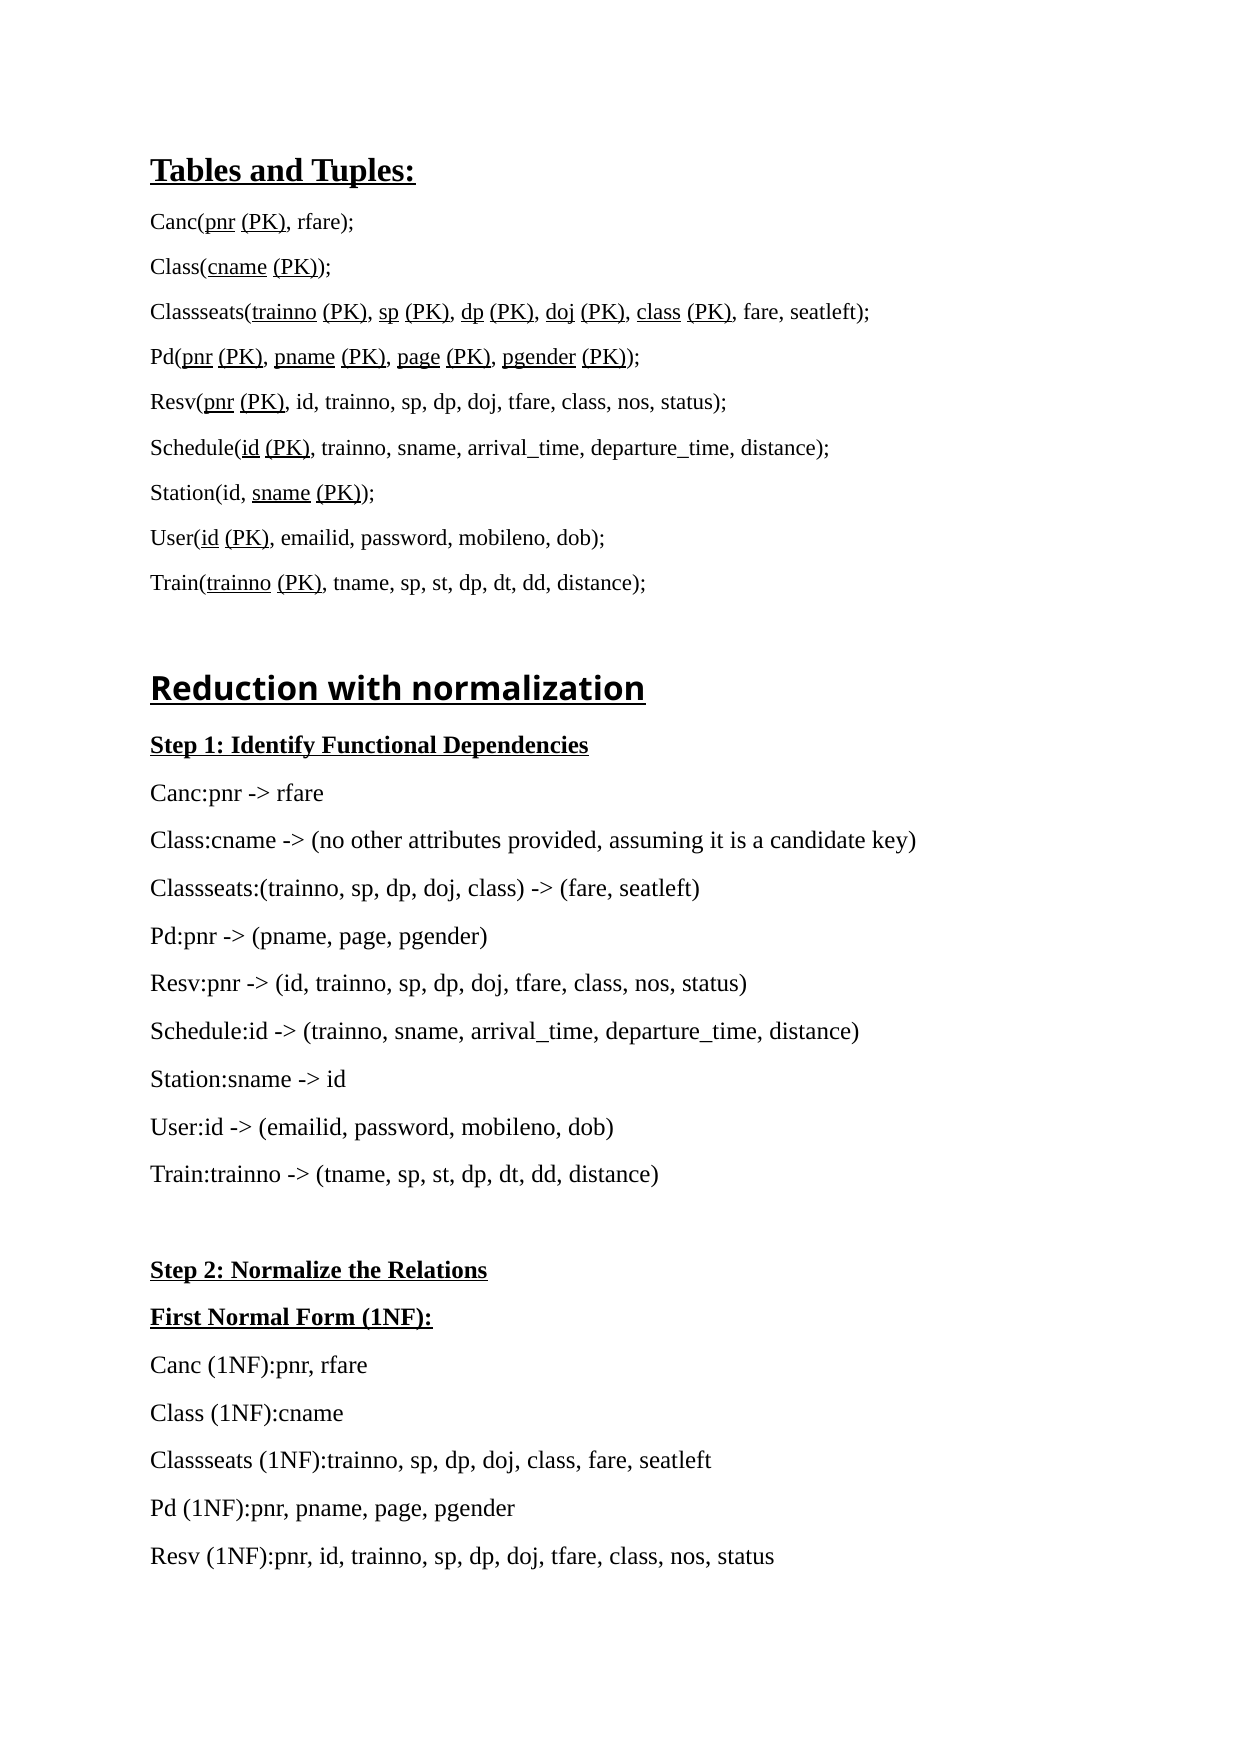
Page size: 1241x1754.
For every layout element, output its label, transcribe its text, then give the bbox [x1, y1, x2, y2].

text Pd(pnr (PK), pname (PK), page (PK), pgender (PK)); [150, 343, 1090, 370]
text User:id -> (emailid, password, mobileno, dob) [150, 1112, 1090, 1140]
text Class(cname (PK)); [150, 253, 1090, 279]
text Tables and Tuples: [150, 150, 1090, 188]
text Resv:pnr -> (id, trainno, sp, dp, doj, tfare, class, nos, status) [150, 968, 1090, 997]
text Canc (1NF):pnr, rfare [150, 1350, 1090, 1379]
text User(id (PK), emailid, password, mobileno, dob); [150, 524, 1090, 550]
text Schedule(id (PK), trainno, sname, arrival_time, departure_time, distance); [150, 433, 1090, 460]
text Resv (1NF):pnr, id, trainno, sp, dp, doj, tfare, class, nos, status [150, 1541, 1090, 1570]
text Pd:pnr -> (pname, page, pgender) [150, 921, 1090, 949]
text Class:cname -> (no other attributes provided, assuming it is a candidate key) [150, 825, 1090, 854]
text Classseats (1NF):trainno, sp, dp, doj, class, fare, seatleft [150, 1446, 1090, 1474]
text First Normal Form (1NF): [150, 1302, 1090, 1331]
text Canc:pnr -> rfare [150, 778, 1090, 806]
text Step 1: Identify Functional Dependencies [150, 730, 1090, 759]
text Station:sname -> id [150, 1064, 1090, 1093]
text Classseats:(trainno, sp, dp, doj, class) -> (fare, seatleft) [150, 873, 1090, 902]
text Reduction with normalization [150, 664, 1090, 710]
text Train(trainno (PK), tname, sp, st, dp, dt, dd, distance); [150, 569, 1090, 595]
text Schedule:id -> (trainno, sname, arrival_time, departure_time, distance) [150, 1016, 1090, 1045]
text Station(id, sname (PK)); [150, 479, 1090, 505]
text Step 2: Normalize the Relations [150, 1255, 1090, 1283]
text Class (1NF):cname [150, 1398, 1090, 1427]
text Resv(pnr (PK), id, trainno, sp, dp, doj, tfare, class, nos, status); [150, 388, 1090, 415]
text Classseats(trainno (PK), sp (PK), dp (PK), doj (PK), class (PK), fare, seatleft); [150, 298, 1090, 324]
text Pd (1NF):pnr, pname, page, pgender [150, 1493, 1090, 1522]
text Canc(pnr (PK), rfare); [150, 208, 1090, 234]
text Train:trainno -> (tname, sp, st, dp, dt, dd, distance) [150, 1159, 1090, 1188]
